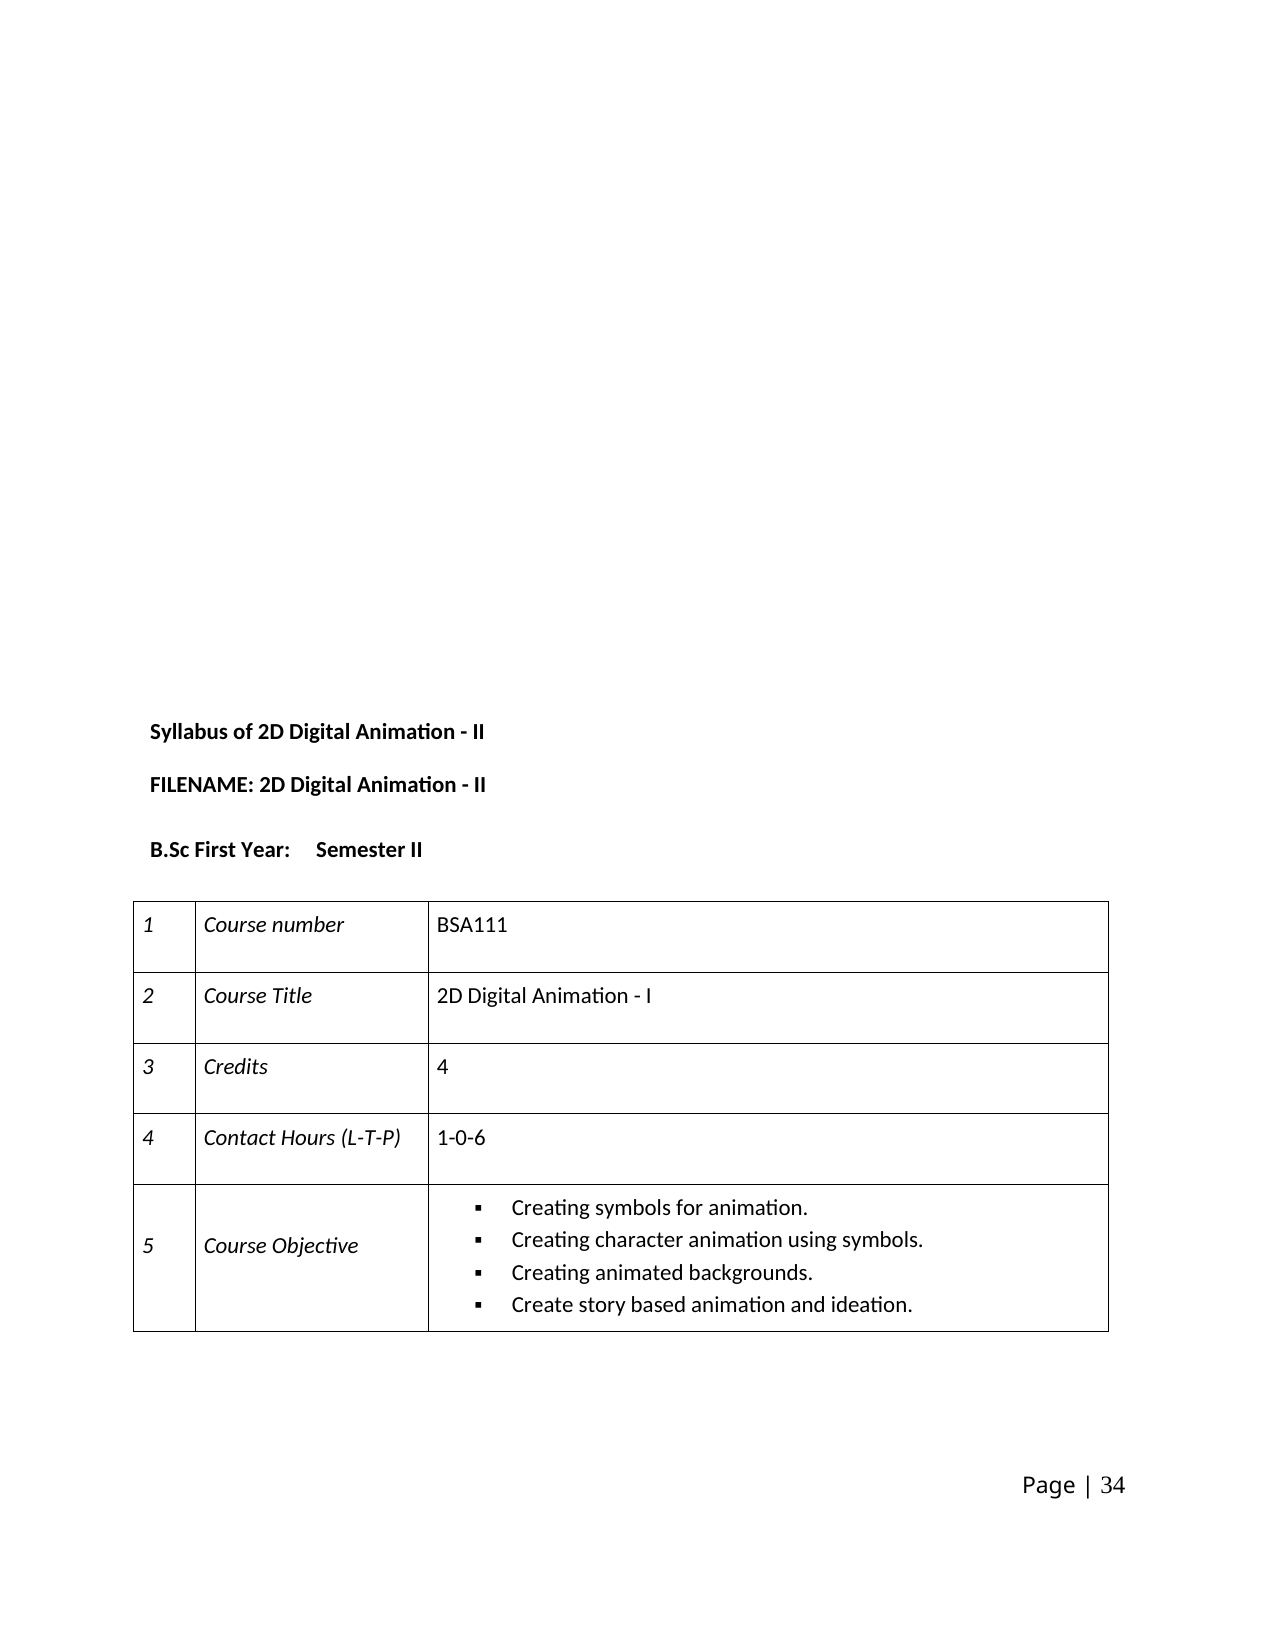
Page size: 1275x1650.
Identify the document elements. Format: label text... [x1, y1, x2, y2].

table_cell Course Objective [196, 1185, 428, 1331]
table_cell 3 [134, 1044, 195, 1113]
table_cell 2D Digital Animation - I [429, 973, 1108, 1042]
table_cell Contact Hours (L-T-P) [196, 1114, 428, 1184]
table_cell 1-0-6 [429, 1114, 1108, 1184]
table_cell Course Title [196, 973, 428, 1042]
table_cell 2 [134, 973, 195, 1042]
text FILENAME: 2D Digital Animation - II [150, 770, 1125, 798]
table_cell 5 [134, 1185, 195, 1331]
text B.Sc First Year: Semester II [150, 836, 1125, 863]
table_cell 4 [134, 1114, 195, 1184]
table_cell Credits [196, 1044, 428, 1113]
table_cell 4 [429, 1044, 1108, 1113]
table_cell Creating symbols for animation. Creating character animation using symbols. Creating animated backgrounds. Create story based animation and ideation. [429, 1185, 1108, 1331]
table_header BSA111 [429, 902, 1108, 972]
text Syllabus of 2D Digital Animation - II [150, 717, 1125, 745]
table_header Course number [196, 902, 428, 972]
table_header 1 [134, 902, 195, 972]
